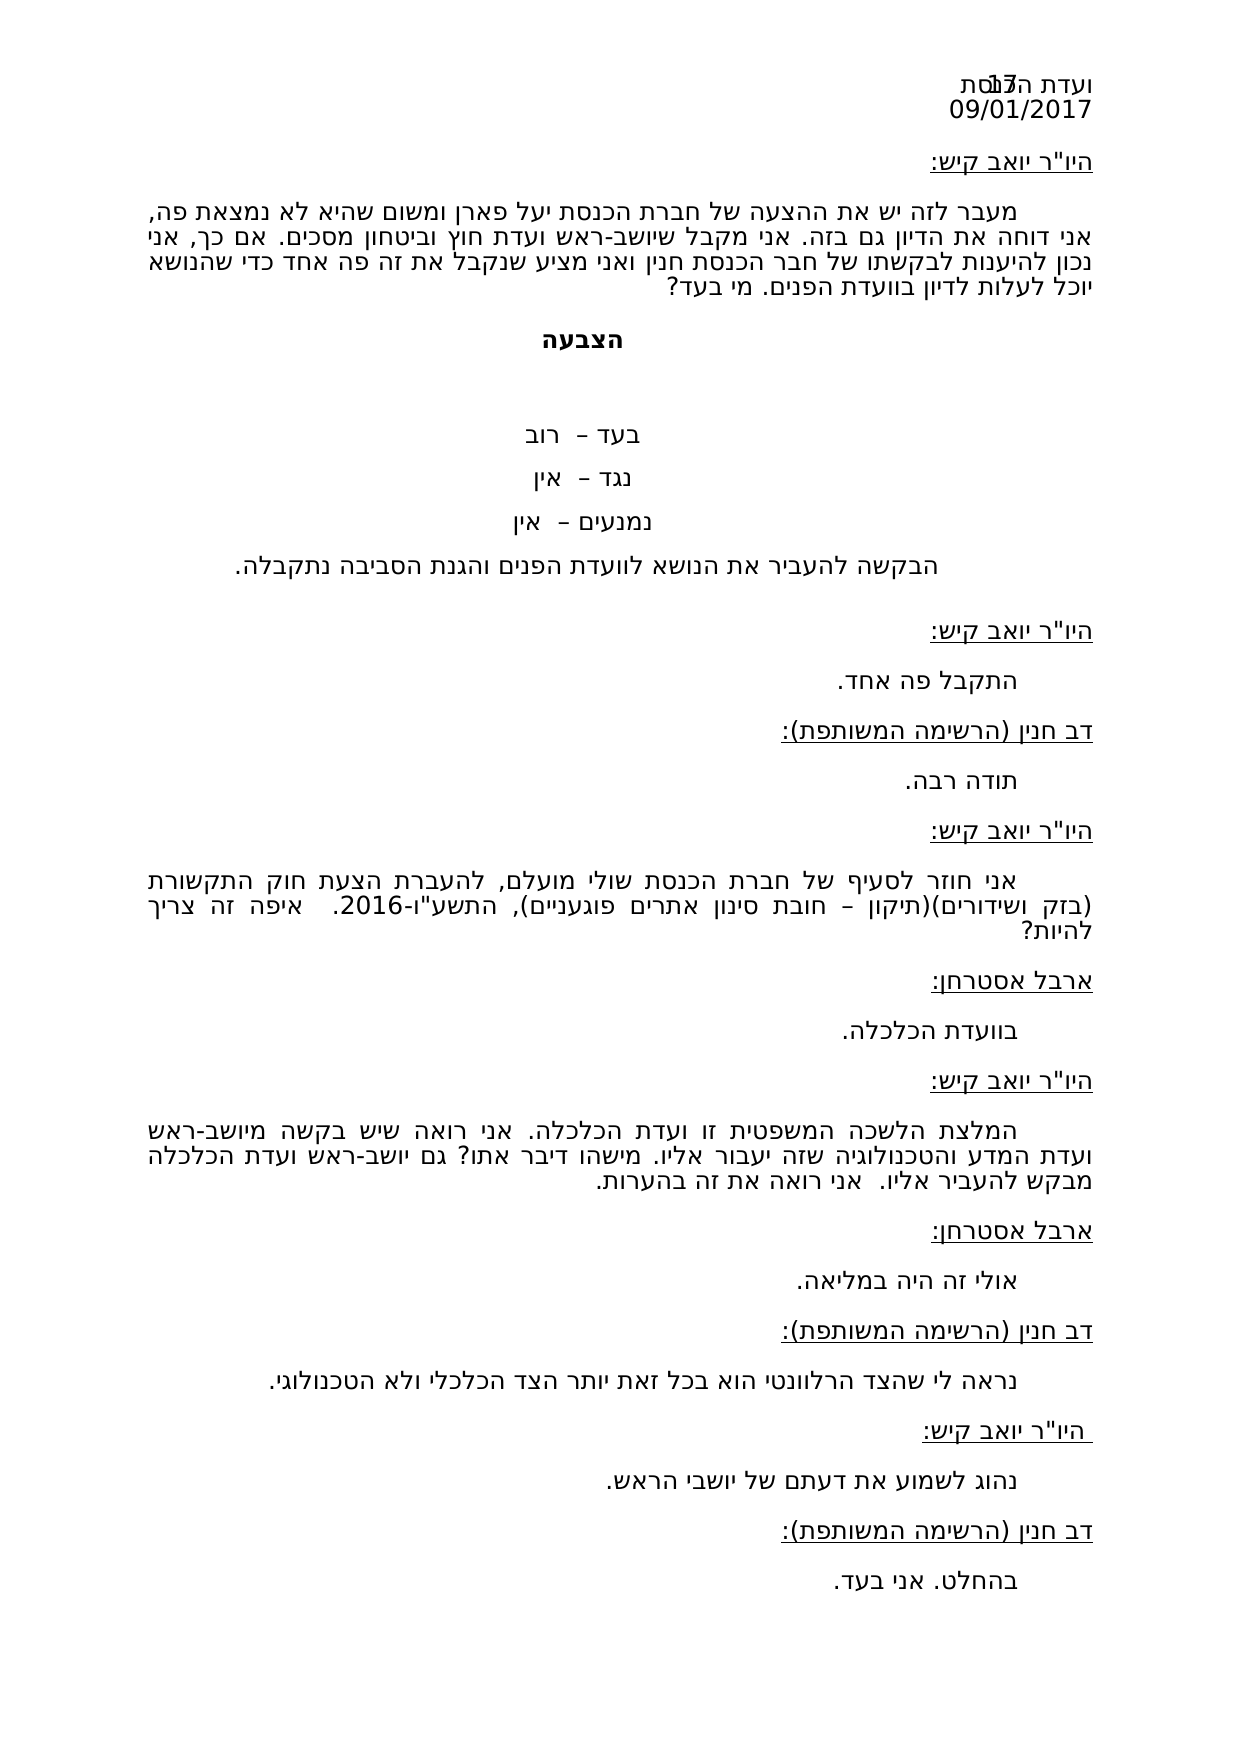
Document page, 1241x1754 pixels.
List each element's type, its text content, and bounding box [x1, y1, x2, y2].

text היו"ר יואב קיש: [147, 620, 1093, 645]
text היו"ר יואב קיש: [147, 820, 1093, 845]
text נגד – אין [147, 463, 1093, 493]
text ארבל אסטרחן: [147, 970, 1093, 995]
text בוועדת הכלכלה. [147, 1020, 1093, 1045]
text נמנעים – אין [147, 507, 1093, 536]
text נראה לי שהצד הרלוונטי הוא בכל זאת יותר הצד הכלכלי ולא הטכנולוגי. [147, 1370, 1093, 1395]
text אני חוזר לסעיף של חברת הכנסת שולי מועלם, להעברת הצעת חוק התקשורת (בזק ושידורים)(תיקון – חובת סינון אתרים פוגעניים), התשע"ו-2016. איפה זה צריך להיות? [147, 870, 1093, 945]
text ארבל אסטרחן: [147, 1220, 1093, 1245]
text אולי זה היה במליאה. [147, 1270, 1093, 1295]
text היו"ר יואב קיש: [147, 1420, 1093, 1445]
text מעבר לזה יש את ההצעה של חברת הכנסת יעל פארן ומשום שהיא לא נמצאת פה, אני דוחה את הדיון גם בזה. אני מקבל שיושב-ראש ועדת חוץ וביטחון מסכים. אם כך, אני נכון להיענות לבקשתו של חבר הכנסת חנין ואני מציע שנקבל את זה פה אחד כדי שהנושא יוכל לעלות לדיון בוועדת הפנים. מי בעד? [147, 200, 1093, 300]
text היו"ר יואב קיש: [147, 1070, 1093, 1095]
text בהחלט. אני בעד. [147, 1570, 1093, 1595]
text נהוג לשמוע את דעתם של יושבי הראש. [147, 1470, 1093, 1495]
text דב חנין (הרשימה המשותפת): [147, 720, 1093, 745]
text הצבעה [147, 325, 1093, 354]
text בעד – רוב [147, 420, 1093, 449]
text תודה רבה. [147, 770, 1093, 795]
text הבקשה להעביר את הנושא לוועדת הפנים והגנת הסביבה נתקבלה. [147, 551, 1093, 580]
text דב חנין (הרשימה המשותפת): [147, 1520, 1093, 1545]
text דב חנין (הרשימה המשותפת): [147, 1320, 1093, 1345]
text היו"ר יואב קיש: [147, 150, 1093, 175]
text המלצת הלשכה המשפטית זו ועדת הכלכלה. אני רואה שיש בקשה מיושב-ראש ועדת המדע והטכנולוגיה שזה יעבור אליו. מישהו דיבר אתו? גם יושב-ראש ועדת הכלכלה מבקש להעביר אליו. אני רואה את זה בהערות. [147, 1120, 1093, 1195]
text התקבל פה אחד. [147, 670, 1093, 695]
